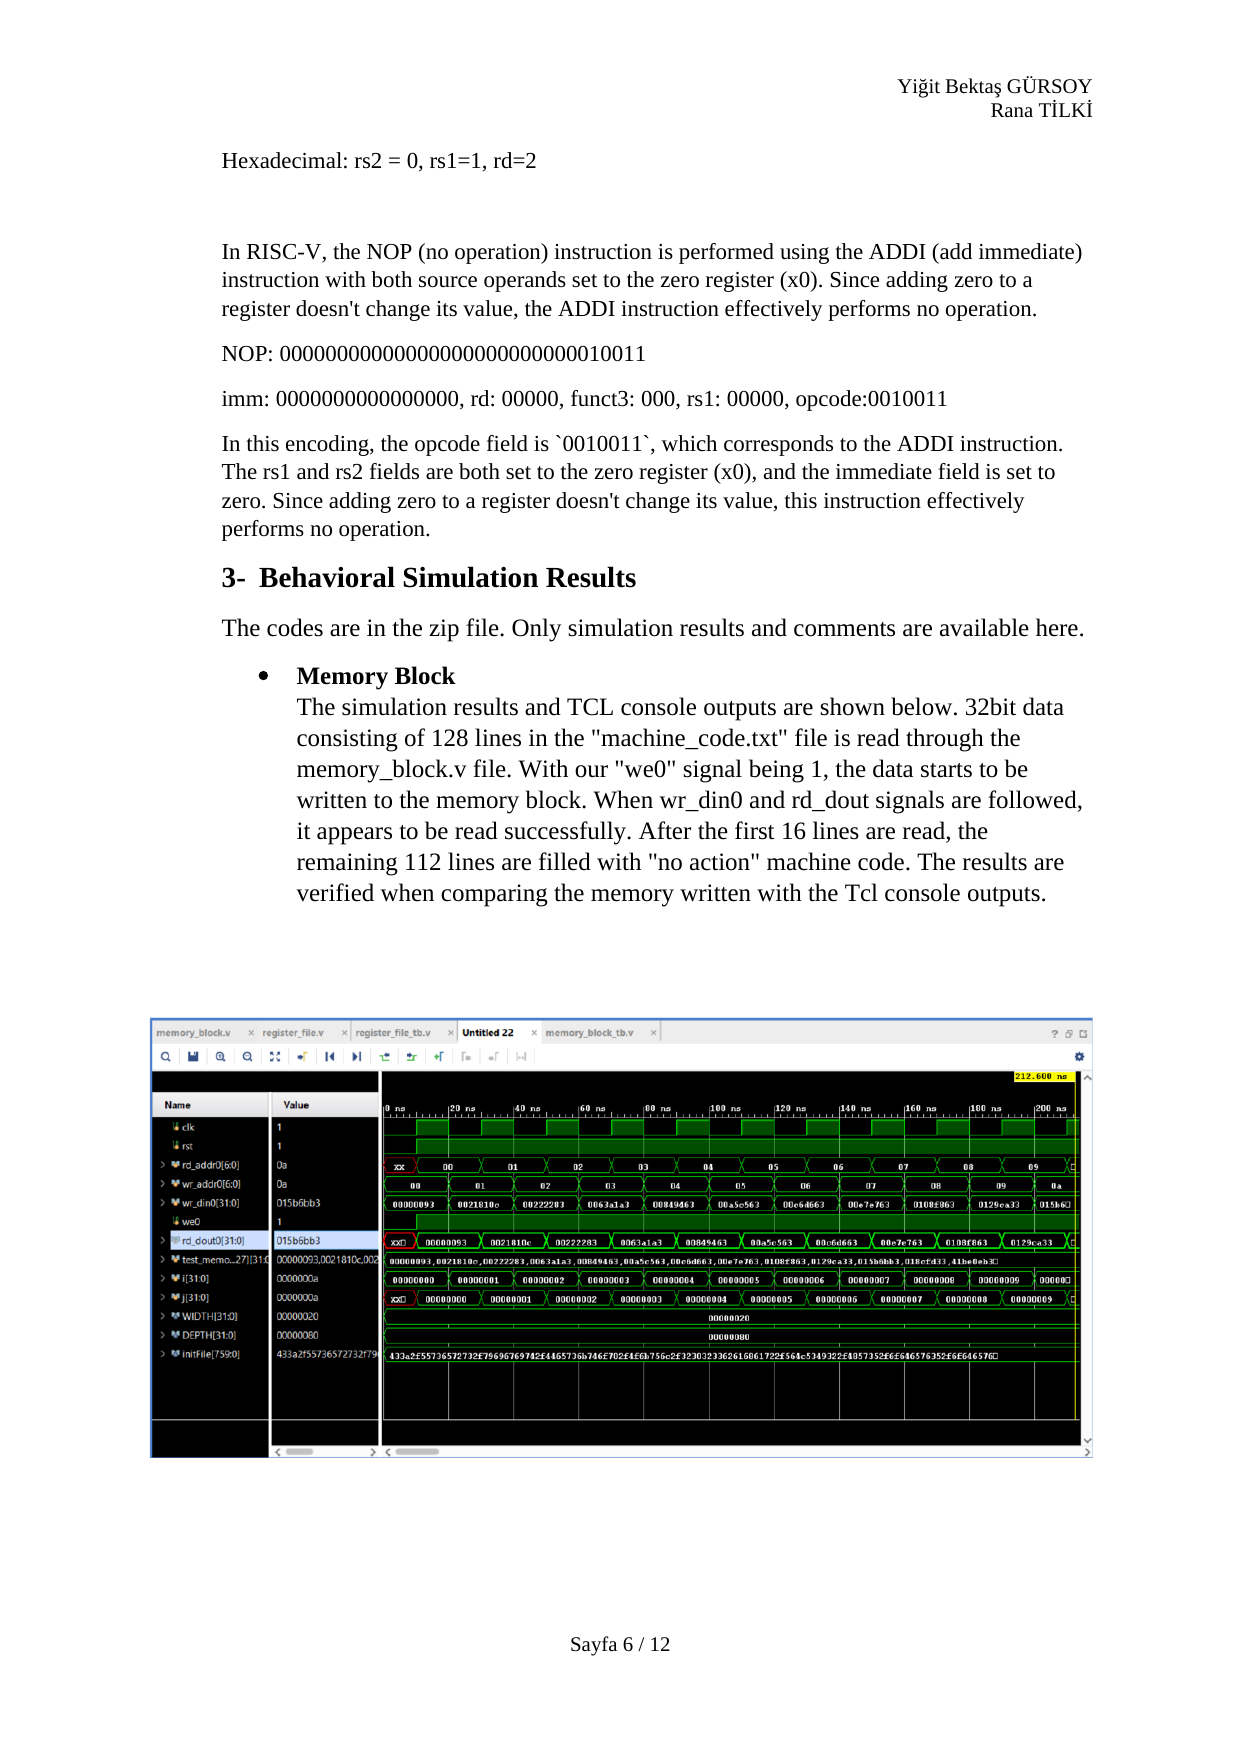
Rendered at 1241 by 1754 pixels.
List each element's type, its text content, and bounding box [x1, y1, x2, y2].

text NOP: 00000000000000000000000000010011 [221, 340, 1093, 366]
list Memory Block [259, 661, 1093, 690]
list The simulation results and TCL console outputs are shown below. 32bit data consisting of 128 lines in the "machine_code.txt" file is read through the memory_block.v file. With our "we0" signal being 1, the data starts to be written to the memory block. When wr_din0 and rd_dout signals are followed, it appears to be read successfully. After the first 16 lines are read, the remaining 112 lines are filled with "no action" machine code. The results are verified when comparing the memory written with the Tcl console outputs. [296, 692, 1093, 907]
picture [147, 1016, 1093, 1458]
text Hexadecimal: rs2 = 0, rs1=1, rd=2 [221, 148, 1093, 174]
text imm: 0000000000000000, rd: 00000, funct3: 000, rs1: 00000, opcode:0010011 [221, 385, 1093, 411]
text The codes are in the zip file. Only simulation results and comments are available here. [221, 613, 1093, 642]
list Behavioral Simulation Results [221, 560, 1093, 594]
text In RISC-V, the NOP (no operation) instruction is performed using the ADDI (add immediate) instruction with both source operands set to the zero register (x0). Since adding zero to a register doesn't change its value, the ADDI instruction effectively performs no operation. [221, 238, 1093, 321]
text In this encoding, the opcode field is `0010011`, which corresponds to the ADDI instruction. The rs1 and rs2 fields are both set to the zero register (x0), and the immediate field is set to zero. Since adding zero to a register doesn't change its value, this instruction effectively performs no operation. [221, 430, 1093, 542]
